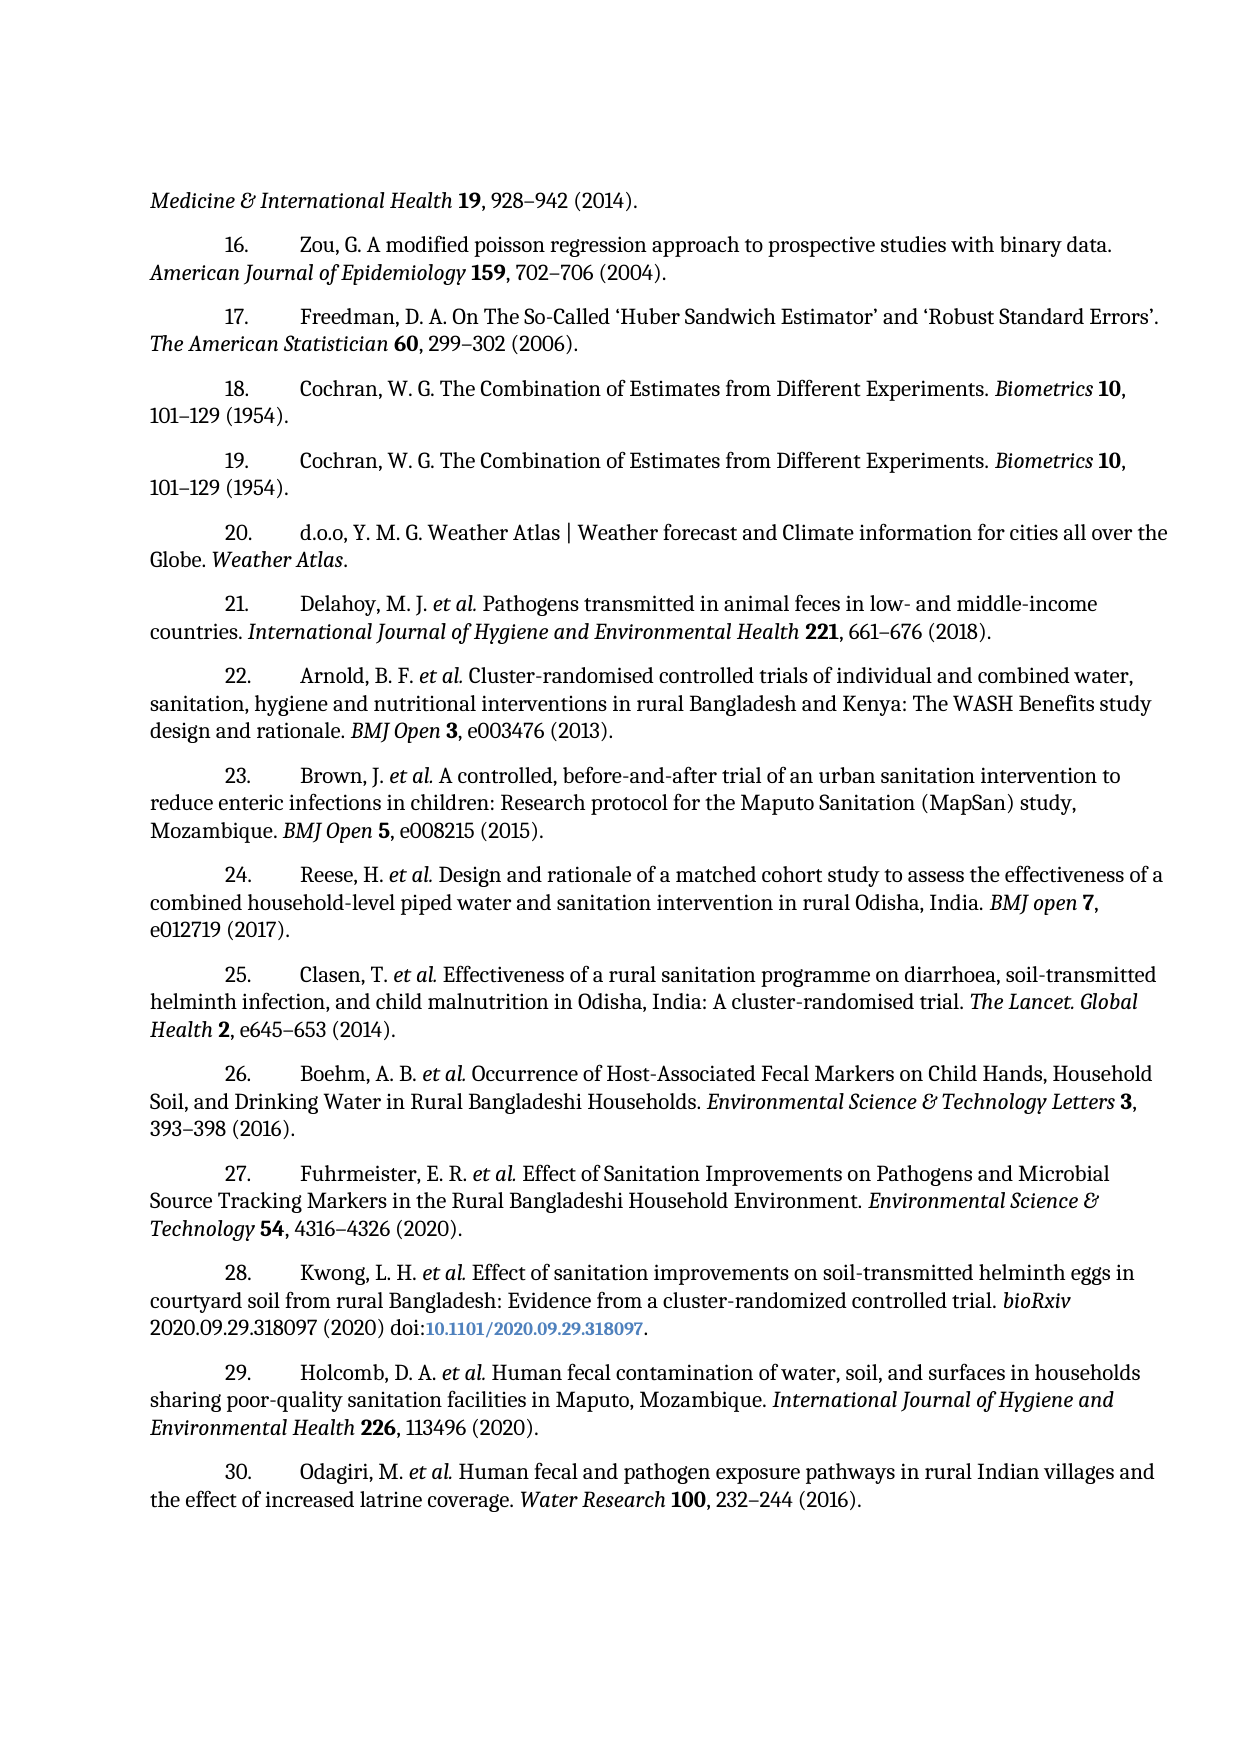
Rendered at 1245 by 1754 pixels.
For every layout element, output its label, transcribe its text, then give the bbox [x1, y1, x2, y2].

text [150, 187, 1170, 214]
text 24. Reese, H. et al. Design and rationale of a matched cohort study to assess the effectiveness of a combined household-level piped water and sanitation intervention in rural Odisha, India. BMJ open 7, e012719 (2017). [150, 862, 1170, 943]
text 18. Cochran, W. G. The Combination of Estimates from Different Experiments. Biometrics 10, 101–129 (1954). [150, 376, 1170, 429]
text 19. Cochran, W. G. The Combination of Estimates from Different Experiments. Biometrics 10, 101–129 (1954). [150, 447, 1170, 501]
text 16. Zou, G. A modified poisson regression approach to prospective studies with binary data. American Journal of Epidemiology 159, 702–706 (2004). [150, 232, 1170, 286]
text 30. Odagiri, M. et al. Human fecal and pathogen exposure pathways in rural Indian villages and the effect of increased latrine coverage. Water Research 100, 232–244 (2016). [150, 1459, 1170, 1513]
text 20. d.o.o, Y. M. G. Weather Atlas | Weather forecast and Climate information for cities all over the Globe. Weather Atlas. [150, 519, 1170, 573]
text 28. Kwong, L. H. et al. Effect of sanitation improvements on soil-transmitted helminth eggs in courtyard soil from rural Bangladesh: Evidence from a cluster-randomized controlled trial. bioRxiv 2020.09.29.318097 (2020) doi:10.1101/2020.09.29.318097. [150, 1260, 1170, 1341]
text 17. Freedman, D. A. On The So-Called ‘Huber Sandwich Estimator’ and ‘Robust Standard Errors’. The American Statistician 60, 299–302 (2006). [150, 304, 1170, 358]
text 25. Clasen, T. et al. Effectiveness of a rural sanitation programme on diarrhoea, soil-transmitted helminth infection, and child malnutrition in Odisha, India: A cluster-randomised trial. The Lancet. Global Health 2, e645–653 (2014). [150, 961, 1170, 1043]
text 29. Holcomb, D. A. et al. Human fecal contamination of water, soil, and surfaces in households sharing poor-quality sanitation facilities in Maputo, Mozambique. International Journal of Hygiene and Environmental Health 226, 113496 (2020). [150, 1359, 1170, 1441]
text 22. Arnold, B. F. et al. Cluster-randomised controlled trials of individual and combined water, sanitation, hygiene and nutritional interventions in rural Bangladesh and Kenya: The WASH Benefits study design and rationale. BMJ Open 3, e003476 (2013). [150, 663, 1170, 744]
text 27. Fuhrmeister, E. R. et al. Effect of Sanitation Improvements on Pathogens and Microbial Source Tracking Markers in the Rural Bangladeshi Household Environment. Environmental Science & Technology 54, 4316–4326 (2020). [150, 1160, 1170, 1242]
text 23. Brown, J. et al. A controlled, before-and-after trial of an urban sanitation intervention to reduce enteric infections in children: Research protocol for the Maputo Sanitation (MapSan) study, Mozambique. BMJ Open 5, e008215 (2015). [150, 762, 1170, 844]
text 21. Delahoy, M. J. et al. Pathogens transmitted in animal feces in low- and middle-income countries. International Journal of Hygiene and Environmental Health 221, 661–676 (2018). [150, 591, 1170, 645]
text 26. Boehm, A. B. et al. Occurrence of Host-Associated Fecal Markers on Child Hands, Household Soil, and Drinking Water in Rural Bangladeshi Households. Environmental Science & Technology Letters 3, 393–398 (2016). [150, 1061, 1170, 1142]
